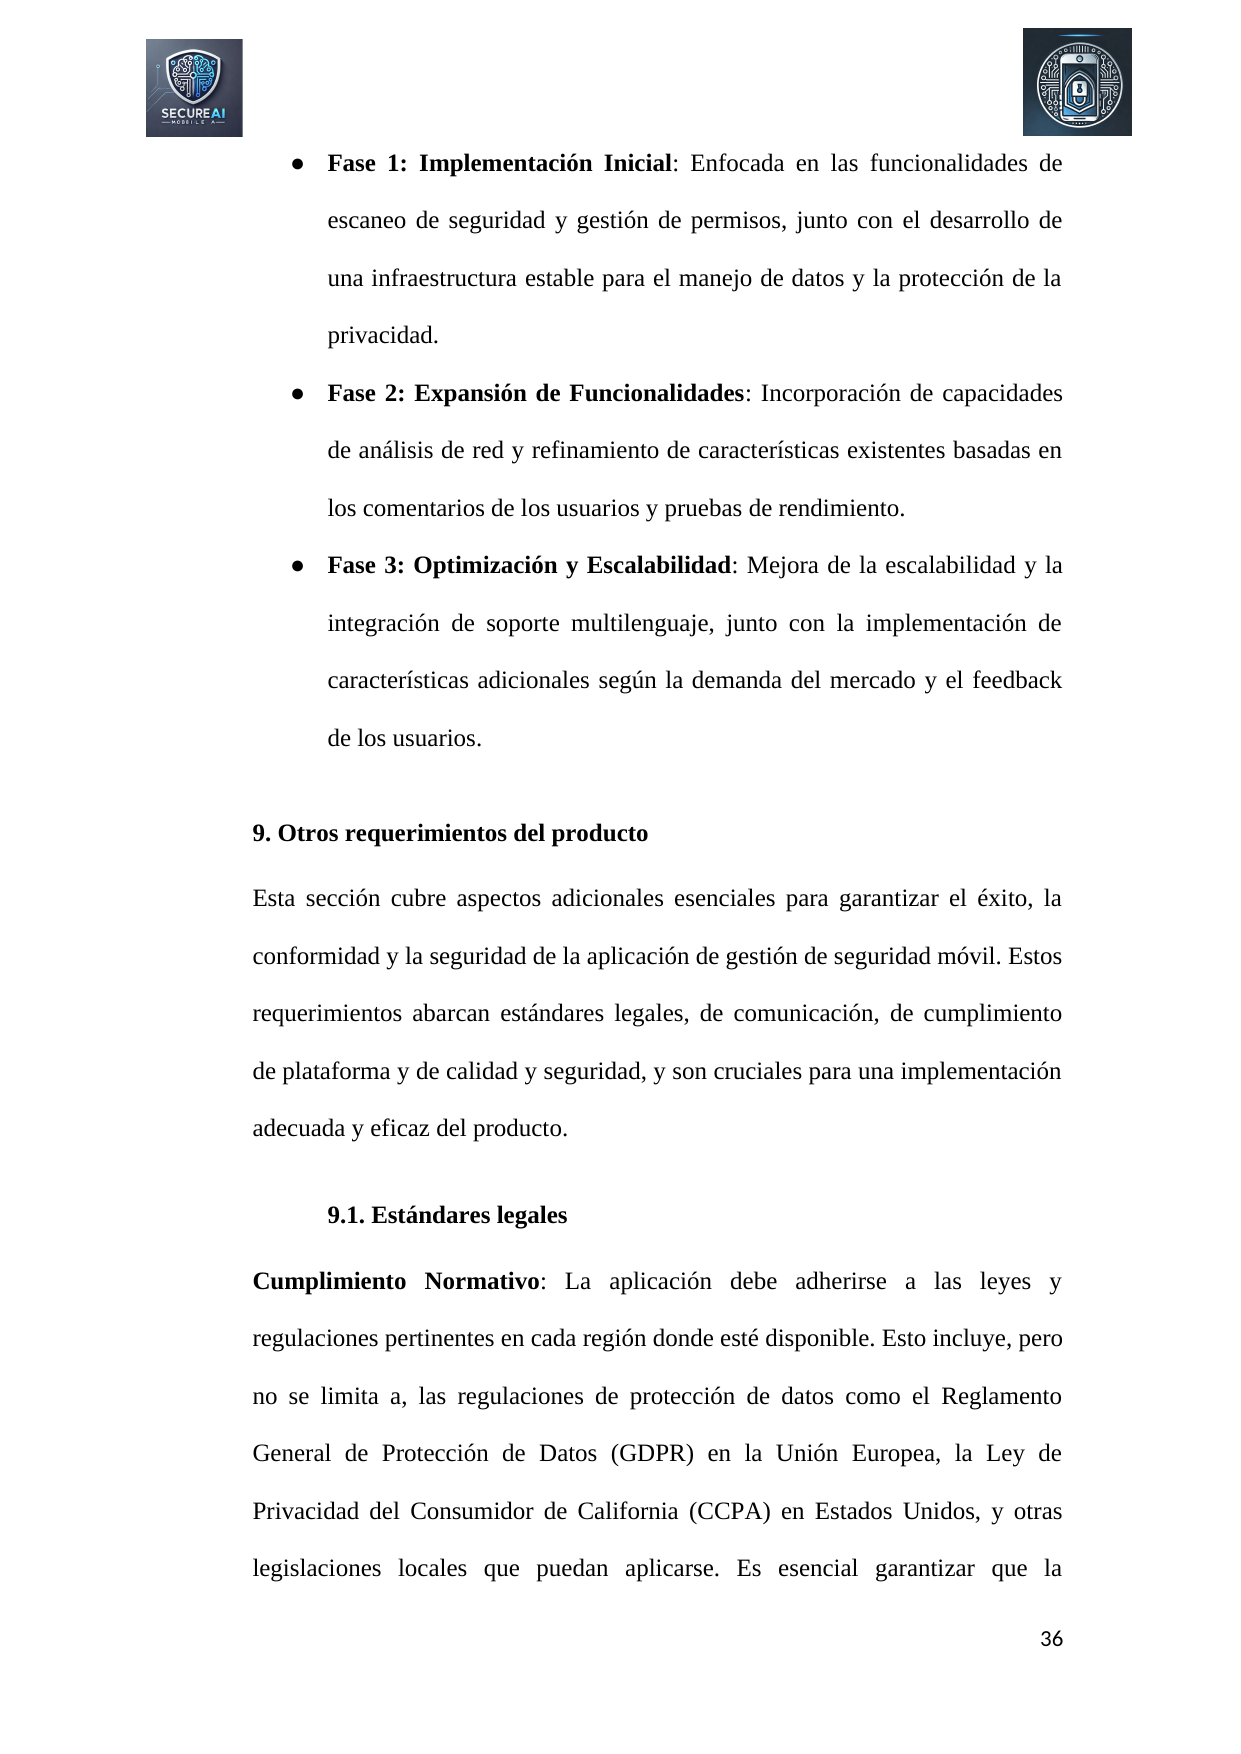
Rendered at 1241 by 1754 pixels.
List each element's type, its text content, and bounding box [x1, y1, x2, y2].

subtitle 9.1. Estándares legales [252, 1200, 1063, 1229]
list Fase 3: Optimización y Escalabilidad: Mejora de la escalabilidad y la integración de soporte multilenguaje, junto con la implementación de características adicionales según la demanda del mercado y el feedback de los usuarios. [290, 550, 1063, 751]
picture [146, 39, 243, 137]
list Fase 1: Implementación Inicial: Enfocada en las funcionalidades de escaneo de seguridad y gestión de permisos, junto con el desarrollo de una infraestructura estable para el manejo de datos y la protección de la privacidad. [290, 148, 1063, 349]
list Fase 2: Expansión de Funcionalidades: Incorporación de capacidades de análisis de red y refinamiento de características existentes basadas en los comentarios de los usuarios y pruebas de rendimiento. [290, 378, 1063, 521]
subtitle 9. Otros requerimientos del producto [177, 818, 1063, 846]
text Esta sección cubre aspectos adicionales esenciales para garantizar el éxito, la conformidad y la seguridad de la aplicación de gestión de seguridad móvil. Estos requerimientos abarcan estándares legales, de comunicación, de cumplimiento de plataforma y de calidad y seguridad, y son cruciales para una implementación adecuada y eficaz del producto. [252, 883, 1063, 1142]
picture [1023, 28, 1132, 136]
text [252, 1266, 1063, 1582]
